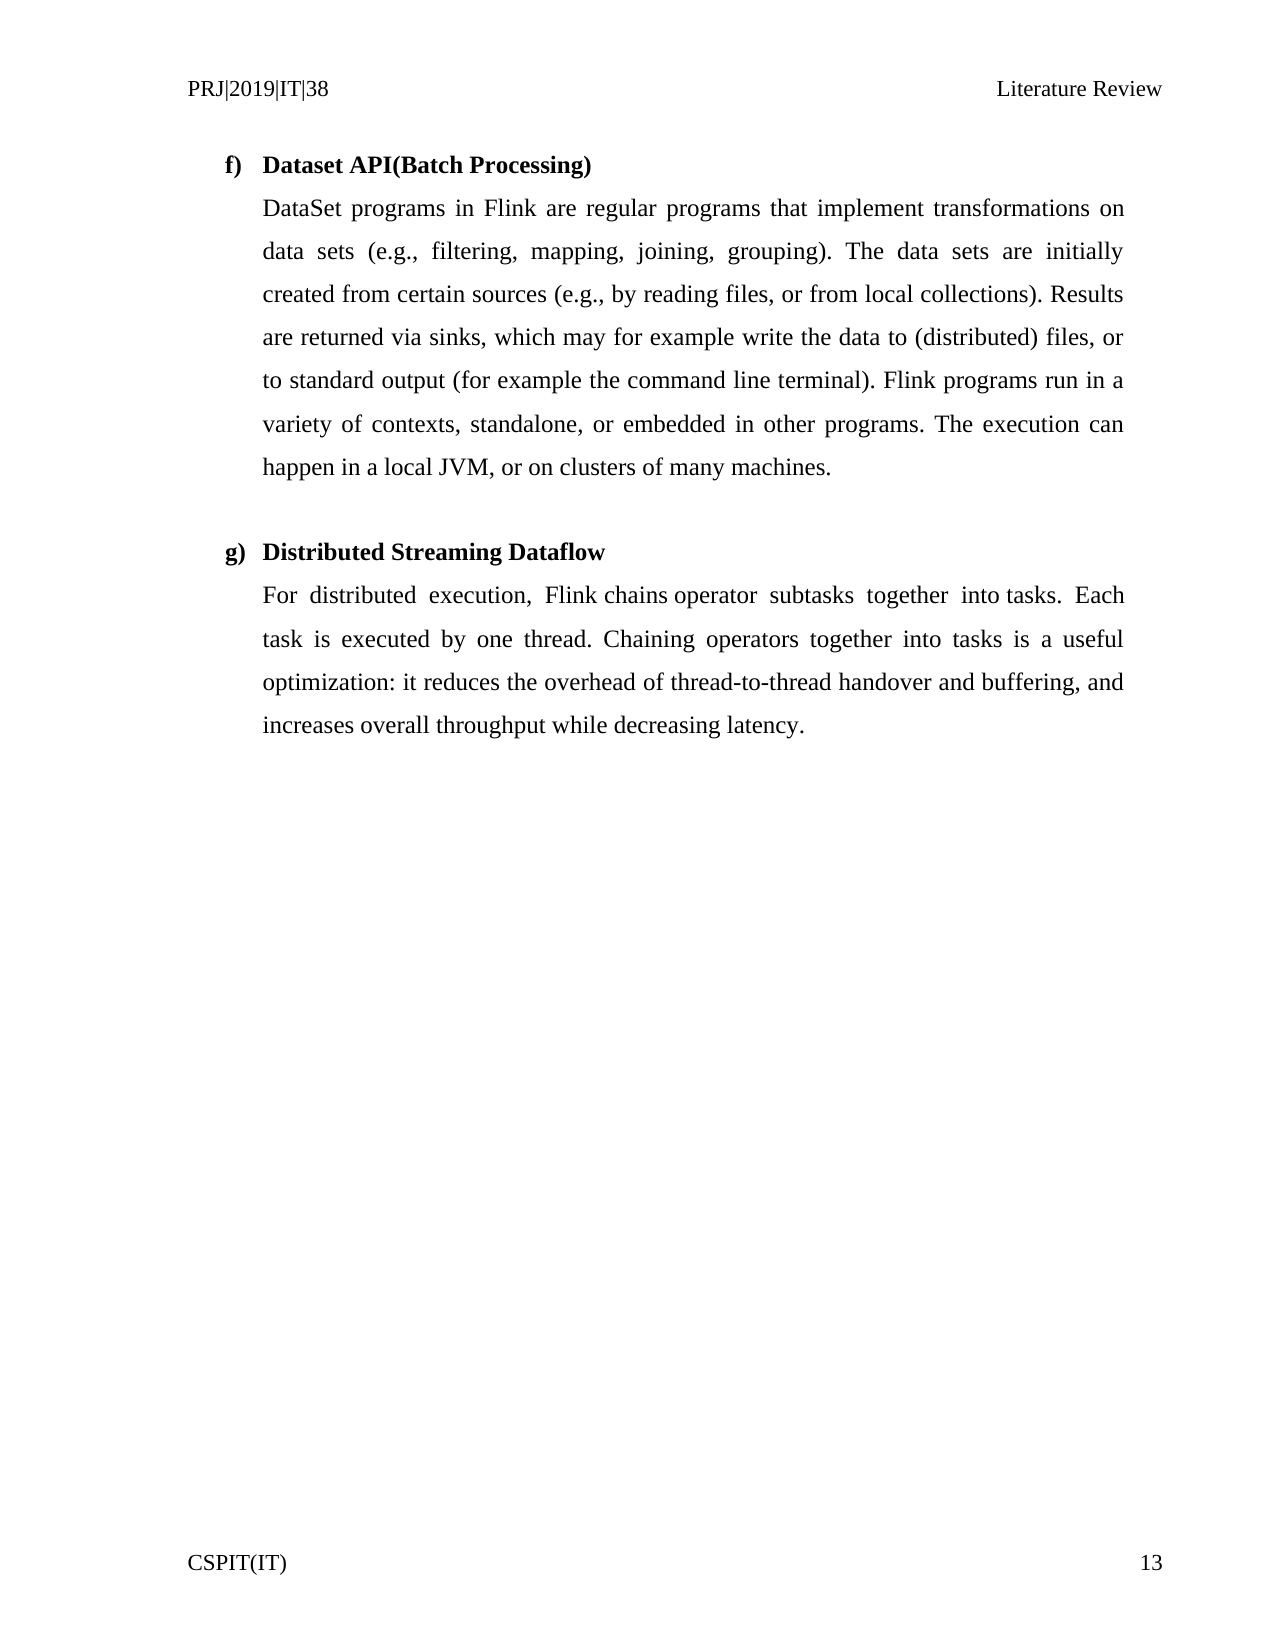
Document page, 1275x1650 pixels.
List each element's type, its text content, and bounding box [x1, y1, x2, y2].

list DataSet programs in Flink are regular programs that implement transformations on data sets (e.g., filtering, mapping, joining, grouping). The data sets are initially created from certain sources (e.g., by reading files, or from local collections). Results are returned via sinks, which may for example write the data to (distributed) files, or to standard output (for example the command line terminal). Flink programs run in a variety of contexts, standalone, or embedded in other programs. The execution can happen in a local JVM, or on clusters of many machines. [262, 193, 1125, 481]
list Dataset API(Batch Processing) [225, 150, 1125, 179]
list For distributed execution, Flink chains operator subtasks together into tasks. Each task is executed by one thread. Chaining operators together into tasks is a useful optimization: it reduces the overhead of thread-to-thread handover and buffering, and increases overall throughput while decreasing latency. [262, 581, 1125, 739]
list Distributed Streaming Dataflow [225, 537, 1125, 566]
